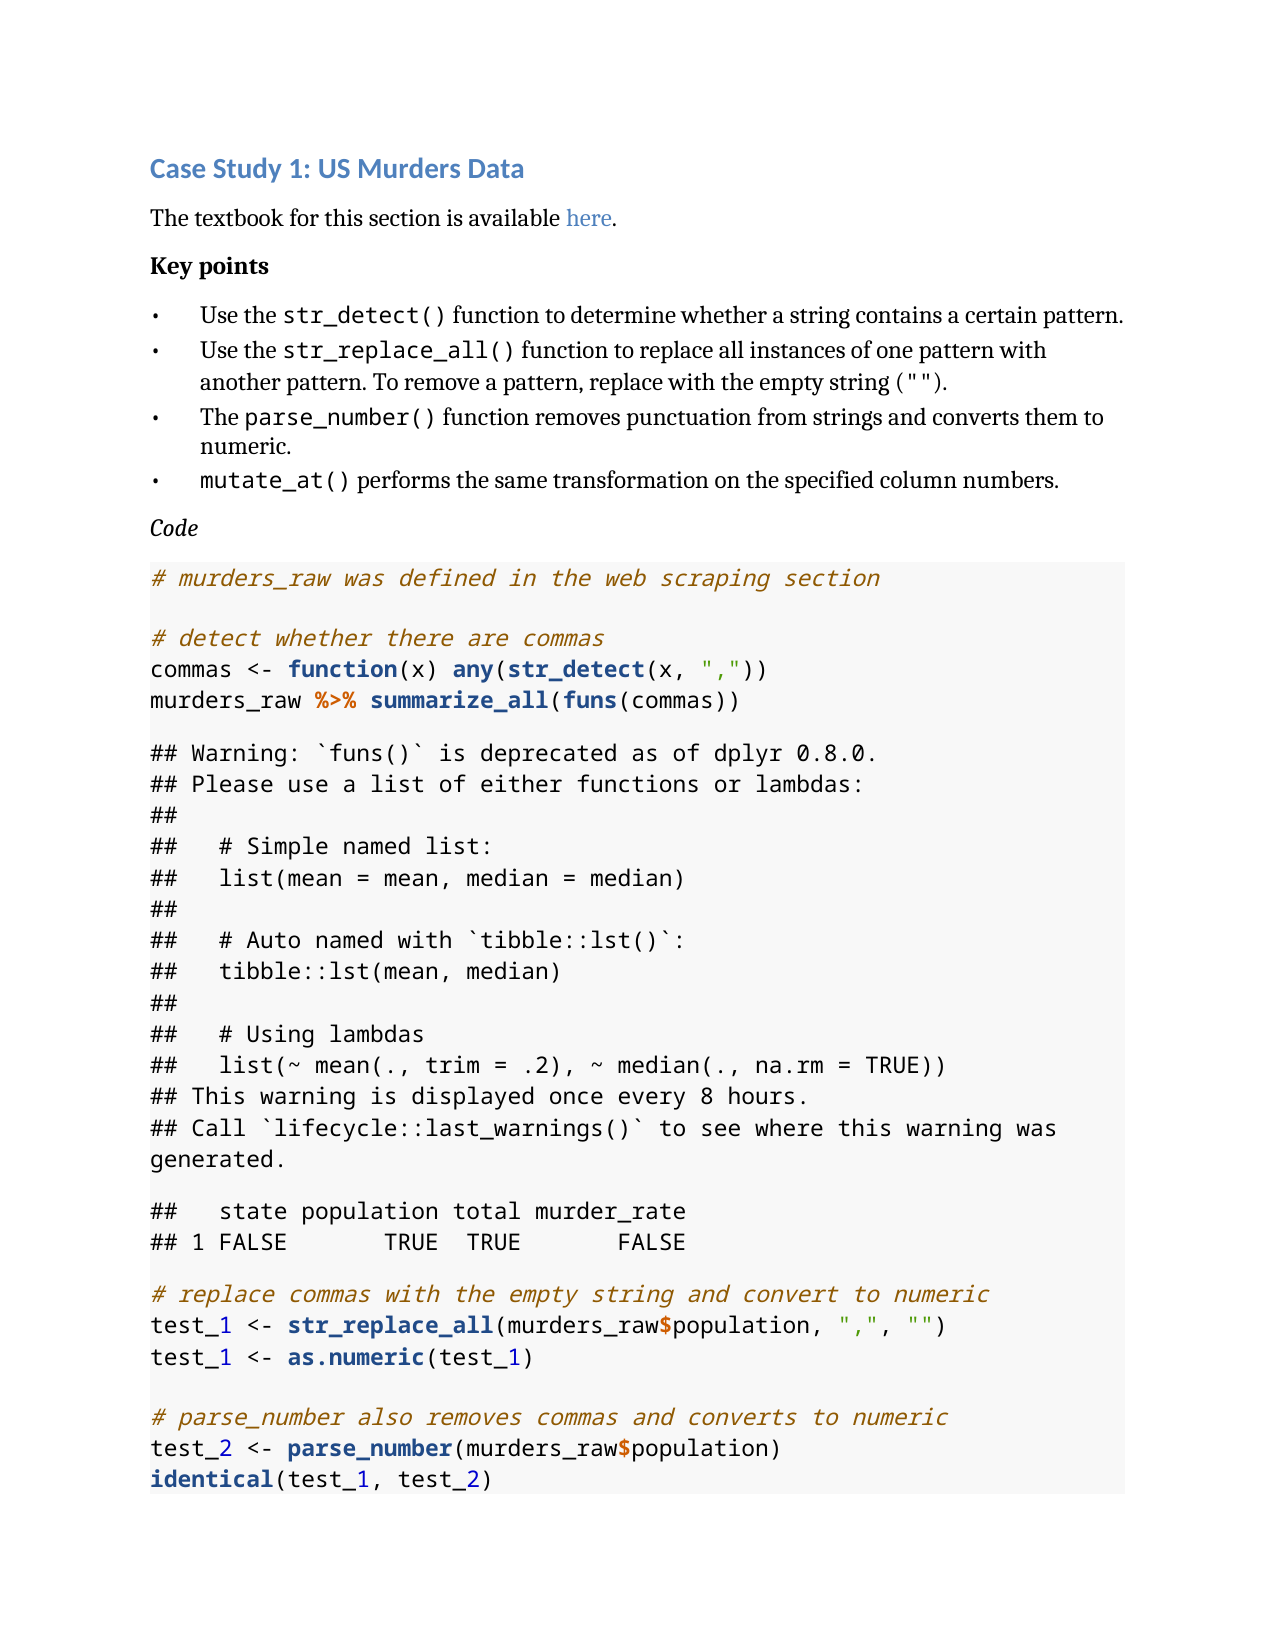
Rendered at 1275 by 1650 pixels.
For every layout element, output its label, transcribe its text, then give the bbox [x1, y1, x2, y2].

text ## Warning: `funs()` is deprecated as of dplyr 0.8.0. ## Please use a list of either functions or lambdas: ## ## # Simple named list: ## list(mean = mean, median = median) ## ## # Auto named with `tibble::lst()`: ## tibble::lst(mean, median) ## ## # Using lambdas ## list(~ mean(., trim = .2), ~ median(., na.rm = TRUE)) ## This warning is displayed once every 8 hours. ## Call `lifecycle::last_warnings()` to see where this warning was generated. [150, 736, 1125, 1174]
list The parse_number() function removes punctuation from strings and converts them to numeric. [150, 401, 1125, 461]
text Key points [150, 252, 1125, 281]
text ## state population total murder_rate ## 1 FALSE TRUE TRUE FALSE [150, 1195, 1125, 1257]
text # murders_raw was defined in the web scraping section # detect whether there are commas commas <- function(x) any(str_detect(x, ",")) murders_raw %>% summarize_all(funs(commas)) [150, 562, 1125, 716]
list Use the str_replace_all() function to replace all instances of one pattern with another pattern. To remove a pattern, replace with the empty string (""). [150, 334, 1125, 397]
list mutate_at() performs the same transformation on the specified column numbers. [150, 464, 1125, 496]
subtitle Case Study 1: US Murders Data [150, 150, 1125, 186]
text # replace commas with the empty string and convert to numeric test_1 <- str_replace_all(murders_raw$population, ",", "") test_1 <- as.numeric(test_1) # parse_number also removes commas and converts to numeric test_2 <- parse_number(murders_raw$population) identical(test_1, test_2) [150, 1278, 1125, 1494]
text The textbook for this section is available here. [150, 204, 1125, 233]
list Use the str_detect() function to determine whether a string contains a certain pattern. [150, 299, 1125, 331]
text Code [150, 514, 1125, 543]
